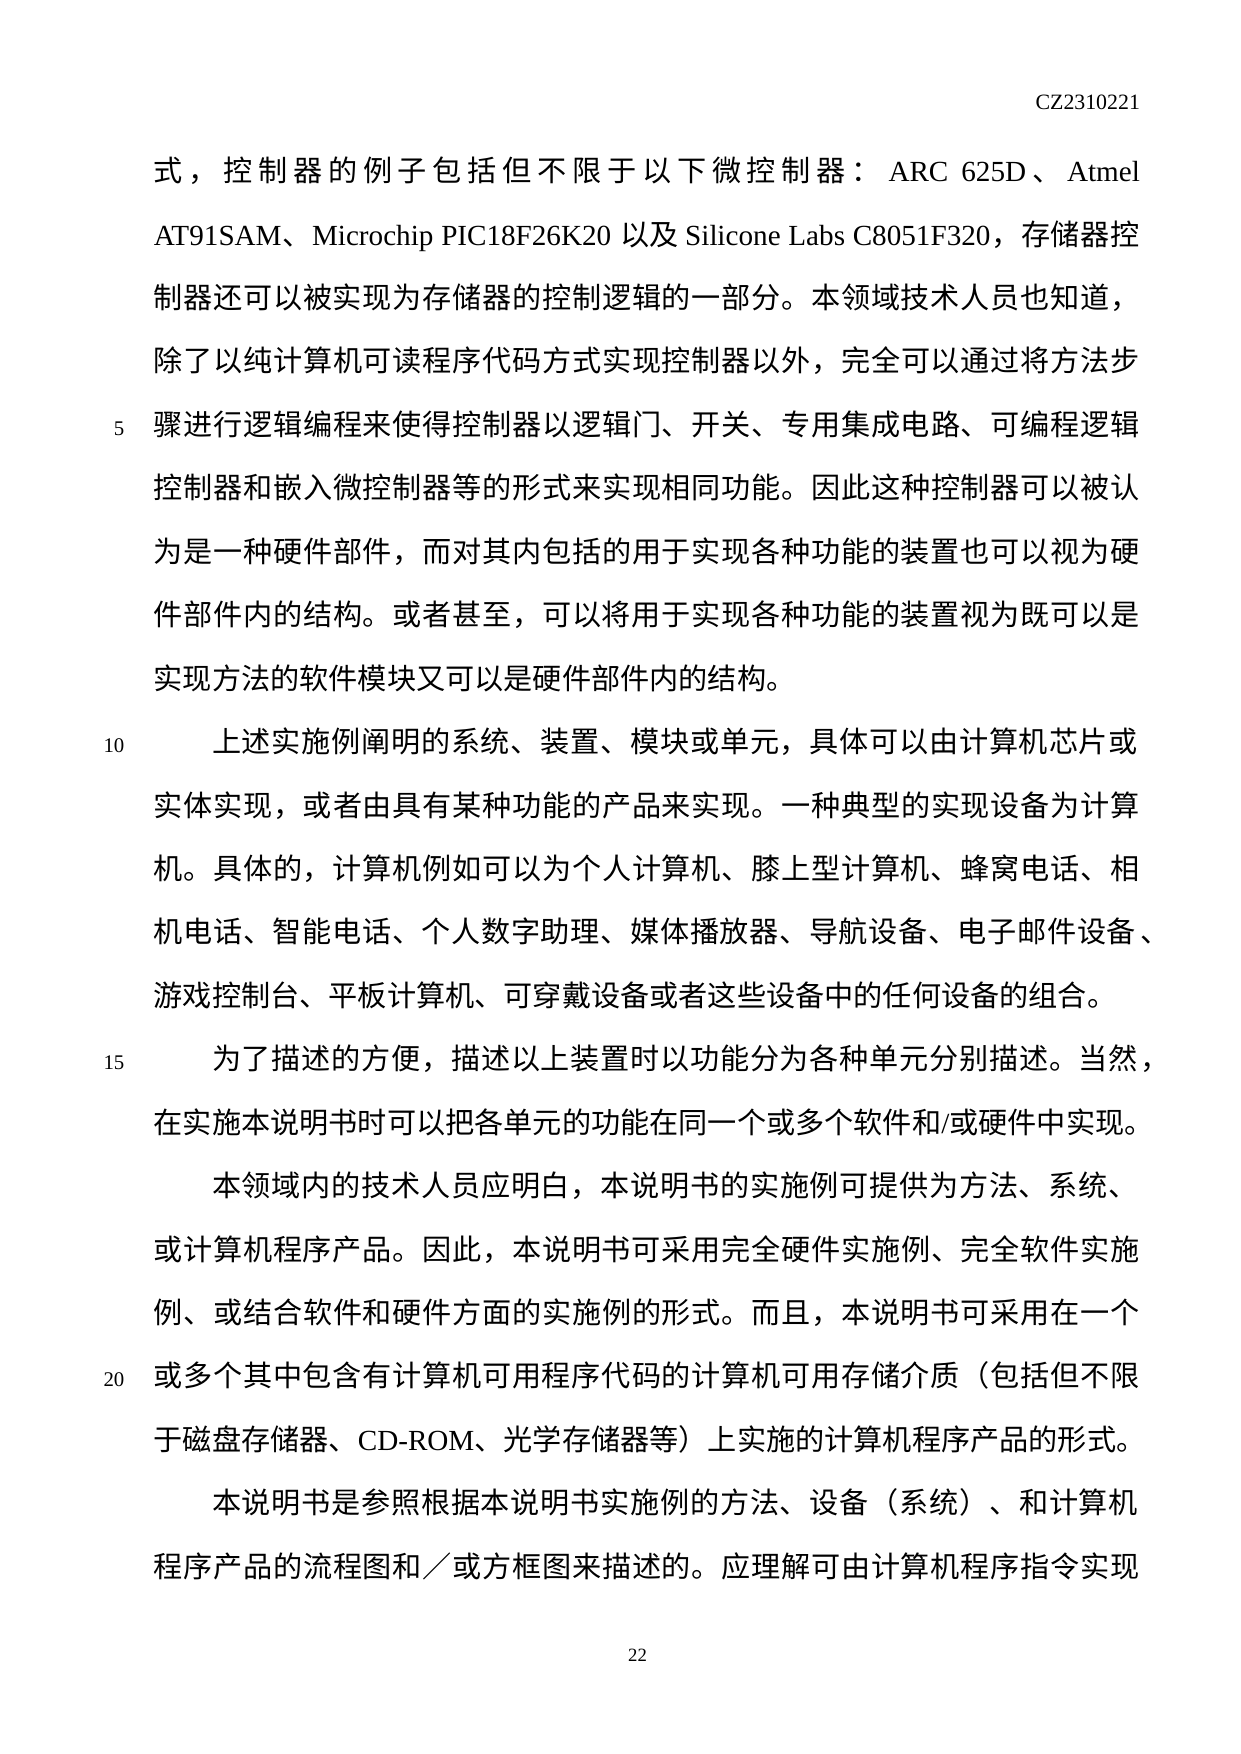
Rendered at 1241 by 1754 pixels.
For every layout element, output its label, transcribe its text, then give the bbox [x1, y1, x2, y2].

text 本领域内的技术人员应明白，本说明书的实施例可提供为方法、系统、或计算机程序产品。因此，本说明书可采用完全硬件实施例、完全软件实施例、或结合软件和硬件方面的实施例的形式。而且，本说明书可采用在一个或多个其中包含有计算机可用程序代码的计算机可用存储介质（包括但不限于磁盘存储器、CD-ROM、光学存储器等）上实施的计算机程序产品的形式。 [153, 1163, 1140, 1459]
text 为了描述的方便，描述以上装置时以功能分为各种单元分别描述。当然，在实施本说明书时可以把各单元的功能在同一个或多个软件和/或硬件中实现。 [153, 1036, 1140, 1142]
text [153, 148, 1140, 697]
text 上述实施例阐明的系统、装置、模块或单元，具体可以由计算机芯片或实体实现，或者由具有某种功能的产品来实现。一种典型的实现设备为计算机。具体的，计算机例如可以为个人计算机、膝上型计算机、蜂窝电话、相机电话、智能电话、个人数字助理、媒体播放器、导航设备、电子邮件设备、游戏控制台、平板计算机、可穿戴设备或者这些设备中的任何设备的组合。 [153, 719, 1140, 1015]
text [153, 1480, 1140, 1586]
